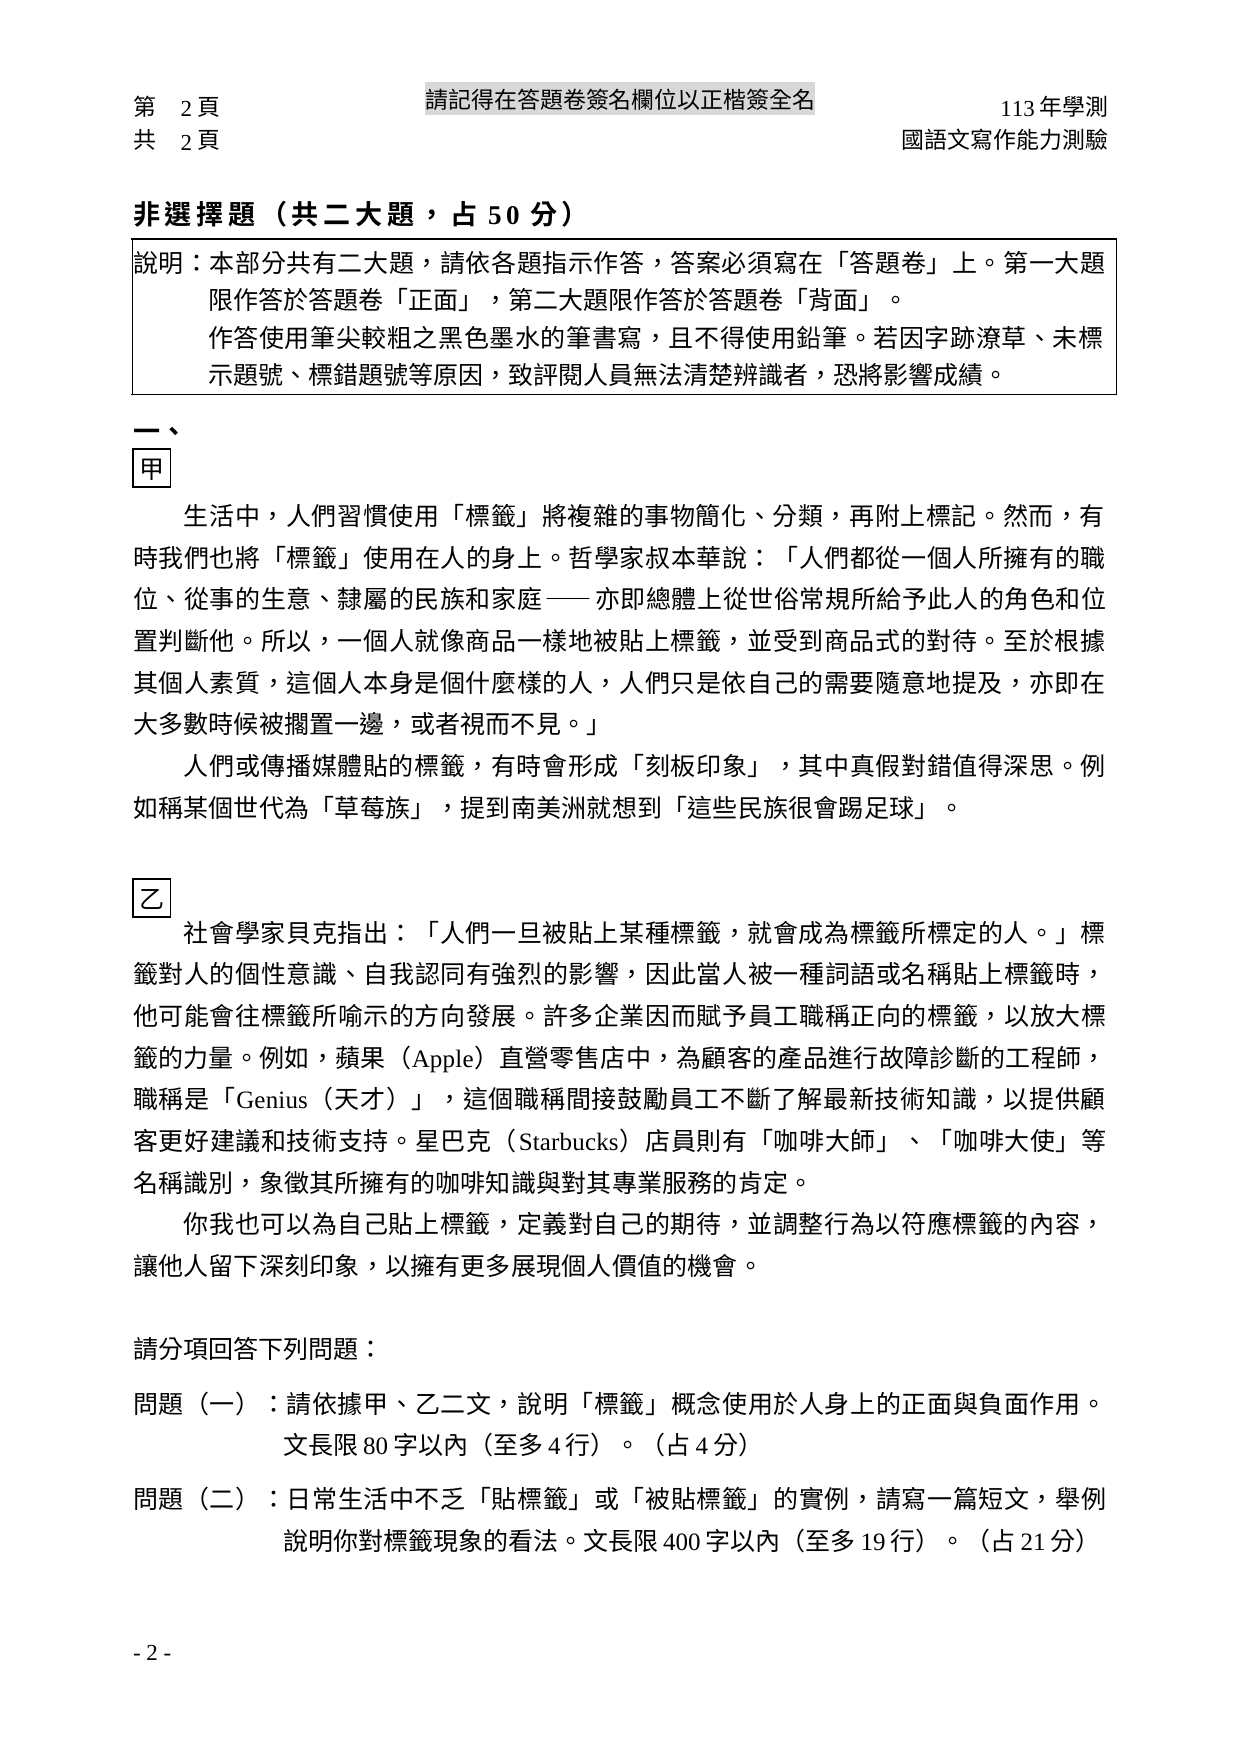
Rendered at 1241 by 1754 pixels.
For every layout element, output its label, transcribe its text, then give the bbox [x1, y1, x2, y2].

text 請分項回答下列問題： [133, 1324, 1107, 1366]
text 社會學家貝克指出：「人們一旦被貼上某種標籤，就會成為標籤所標定的人。」標籤對人的個性意識、自我認同有強烈的影響，因此當人被一種詞語或名稱貼上標籤時，他可能會往標籤所喻示的方向發展。許多企業因而賦予員工職稱正向的標籤，以放大標籤的力量。例如，蘋果（Apple）直營零售店中，為顧客的產品進行故障診斷的工程師，職稱是「Genius（天才）」，這個職稱間接鼓勵員工不斷了解最新技術知識，以提供顧客更好建議和技術支持。星巴克（Starbucks）店員則有「咖啡大師」、「咖啡大使」等名稱識別，象徵其所擁有的咖啡知識與對其專業服務的肯定。 [133, 908, 1107, 1199]
text 非選擇題（共二大題，占50分） [133, 193, 1107, 232]
text 一、 [133, 408, 1107, 449]
text 問題（一）：請依據甲、乙二文，說明「標籤」概念使用於人身上的正面與負面作用。文長限80字以內（至多4行）。（占4分） [133, 1379, 1107, 1462]
text 生活中，人們習慣使用「標籤」將複雜的事物簡化、分類，再附上標記。然而，有時我們也將「標籤」使用在人的身上。哲學家叔本華說：「人們都從一個人所擁有的職位、從事的生意、隸屬的民族和家庭—亦即總體上從世俗常規所給予此人的角色和位置判斷他。所以，一個人就像商品一樣地被貼上標籤，並受到商品式的對待。至於根據其個人素質，這個人本身是個什麼樣的人，人們只是依自己的需要隨意地提及，亦即在大多數時候被擱置一邊，或者視而不見。」 [133, 491, 1107, 741]
text 說明：本部分共有二大題，請依各題指示作答，答案必須寫在「答題卷」上。第一大題限作答於答題卷「正面」，第二大題限作答於答題卷「背面」。 作答使用筆尖較粗之黑色墨水的筆書寫，且不得使用鉛筆。若因字跡潦草、未標示題號、標錯題號等原因，致評閱人員無法清楚辨識者，恐將影響成績。 [133, 240, 1116, 394]
text 你我也可以為自己貼上標籤，定義對自己的期待，並調整行為以符應標籤的內容，讓他人留下深刻印象，以擁有更多展現個人價值的機會。 [133, 1199, 1107, 1283]
text 問題（二）：日常生活中不乏「貼標籤」或「被貼標籤」的實例，請寫一篇短文，舉例說明你對標籤現象的看法。文長限400字以內（至多19行）。（占21分） [133, 1474, 1107, 1558]
text 人們或傳播媒體貼的標籤，有時會形成「刻板印象」，其中真假對錯值得深思。例如稱某個世代為「草莓族」，提到南美洲就想到「這些民族很會踢足球」。 [133, 741, 1107, 824]
